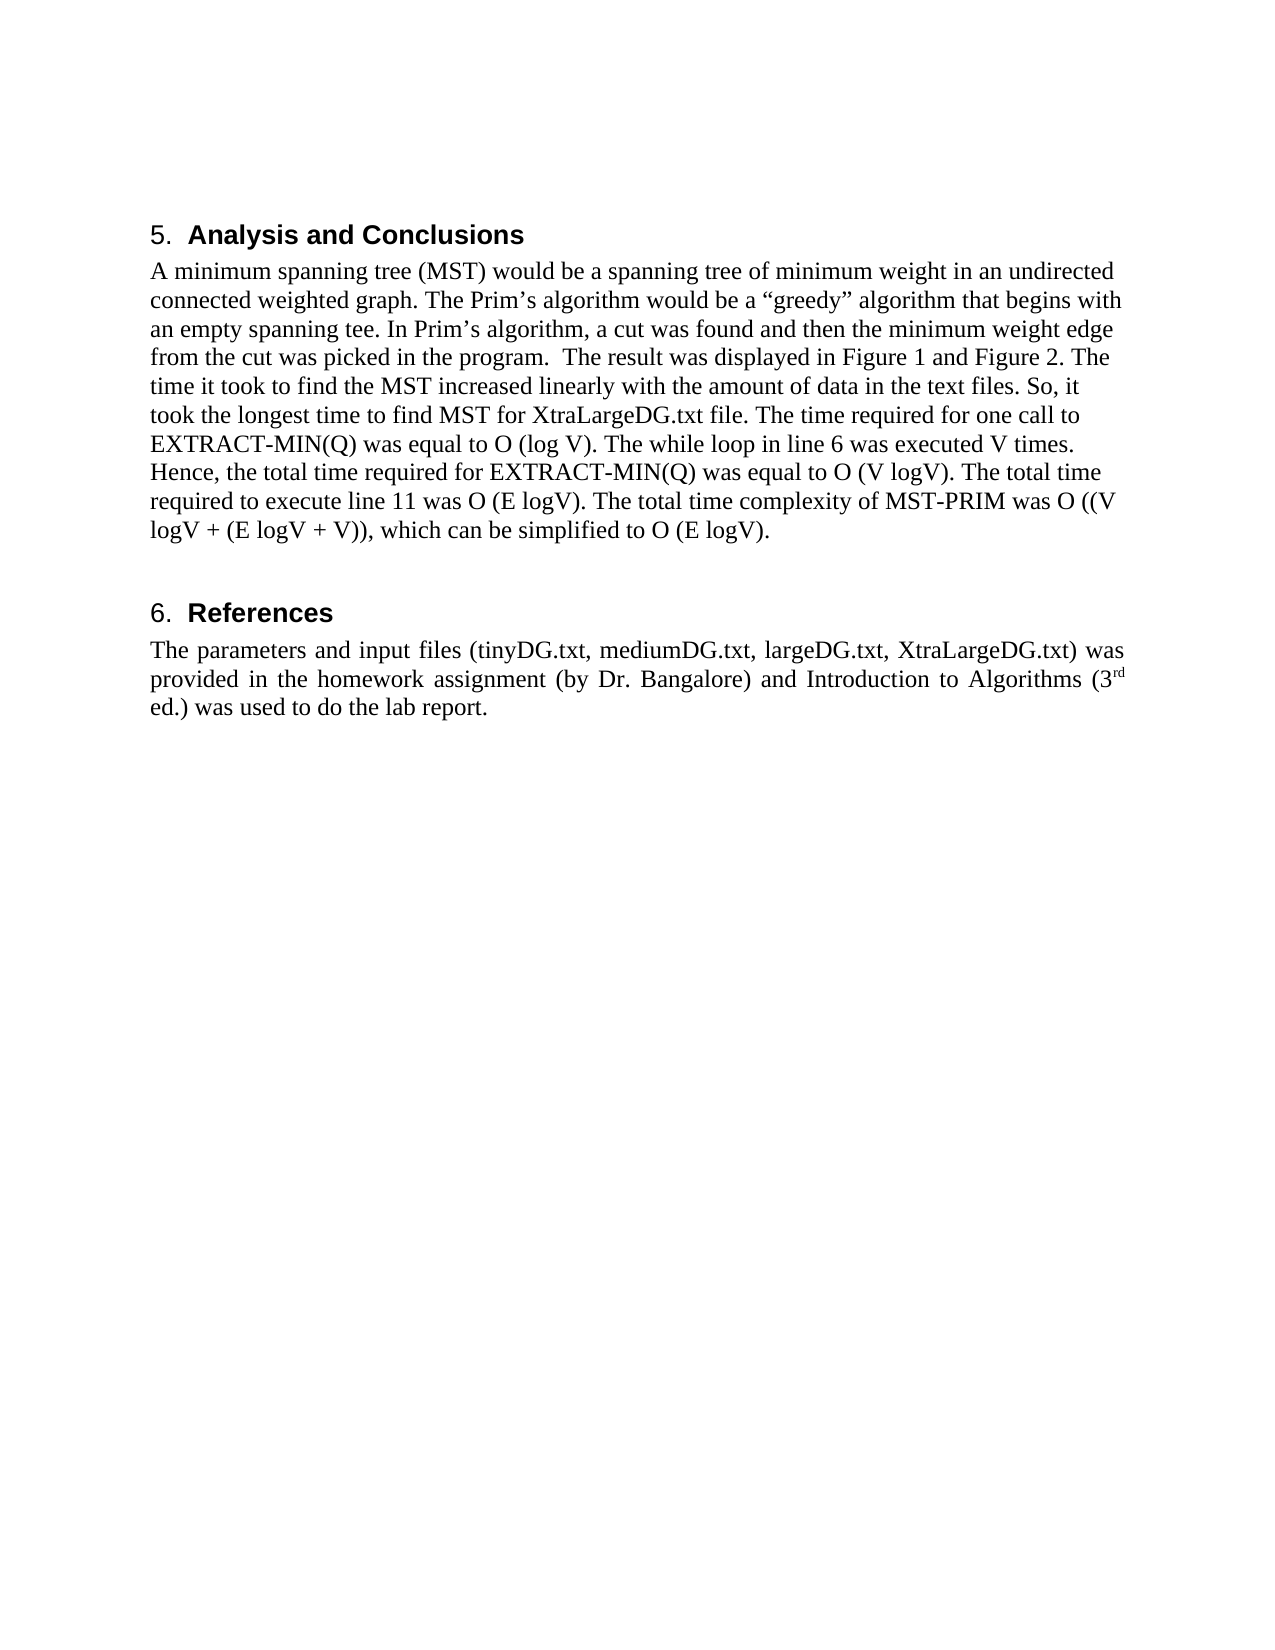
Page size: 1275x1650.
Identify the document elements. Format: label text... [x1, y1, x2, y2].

subtitle References [150, 597, 1125, 629]
subtitle Analysis and Conclusions [150, 219, 1125, 250]
text The parameters and input files (tinyDG.txt, mediumDG.txt, largeDG.txt, XtraLargeDG.txt) was provided in the homework assignment (by Dr. Bangalore) and Introduction to Algorithms (3rd ed.) was used to do the lab report. [150, 635, 1125, 721]
text A minimum spanning tree (MST) would be a spanning tree of minimum weight in an undirected connected weighted graph. The Prim’s algorithm would be a “greedy” algorithm that begins with an empty spanning tee. In Prim’s algorithm, a cut was found and then the minimum weight edge from the cut was picked in the program. The result was displayed in Figure 1 and Figure 2. The time it took to find the MST increased linearly with the amount of data in the text files. So, it took the longest time to find MST for XtraLargeDG.txt file. The time required for one call to EXTRACT-MIN(Q) was equal to O (log V). The while loop in line 6 was executed V times. Hence, the total time required for EXTRACT-MIN(Q) was equal to O (V logV). The total time required to execute line 11 was O (E logV). The total time complexity of MST-PRIM was O ((V logV + (E logV + V)), which can be simplified to O (E logV). [150, 256, 1125, 544]
